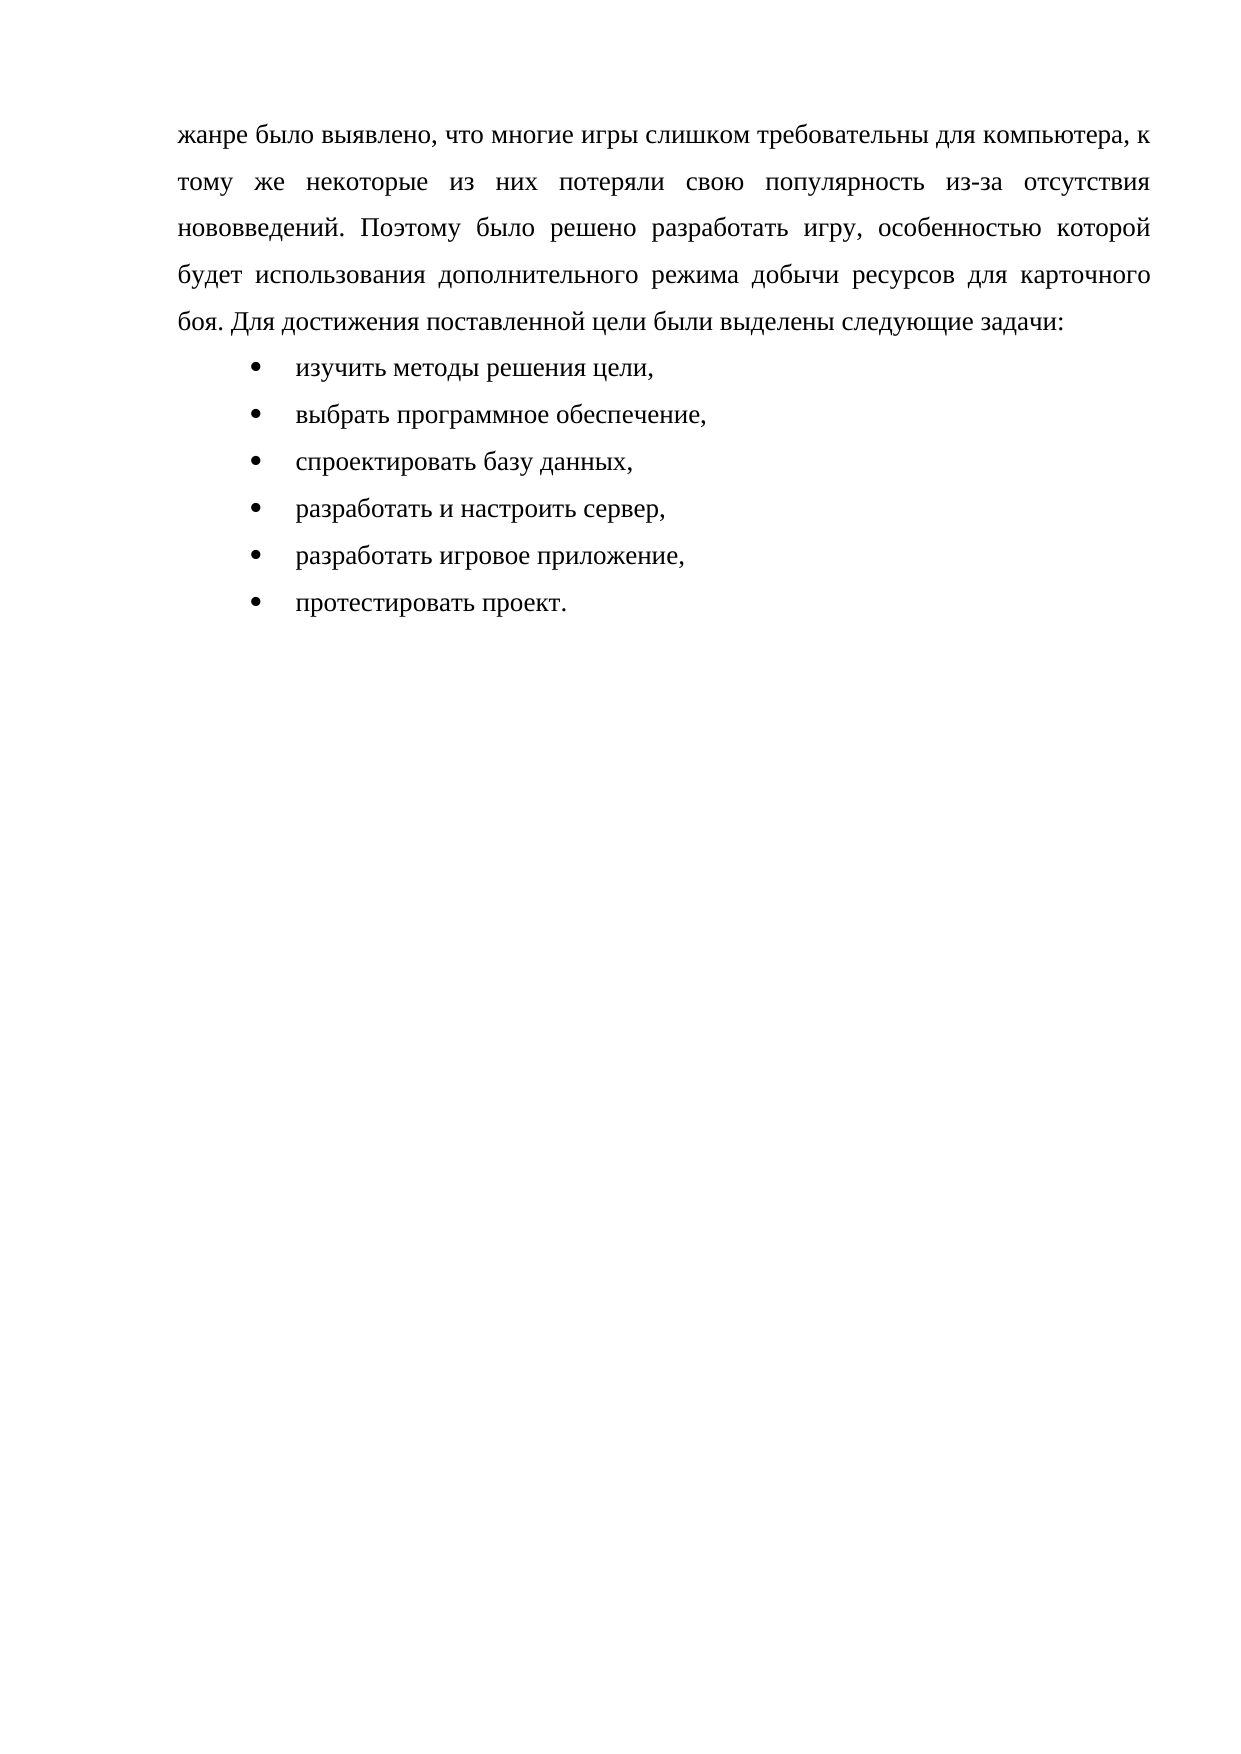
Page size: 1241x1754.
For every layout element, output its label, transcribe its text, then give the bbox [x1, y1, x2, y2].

list спроектировать базу данных, [251, 445, 1152, 476]
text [177, 118, 1152, 336]
list протестировать проект. [251, 586, 1152, 617]
list разработать игровое приложение, [251, 539, 1152, 570]
list выбрать программное обеспечение, [251, 398, 1152, 429]
list изучить методы решения цели, [251, 351, 1152, 383]
list разработать и настроить сервер, [251, 492, 1152, 523]
